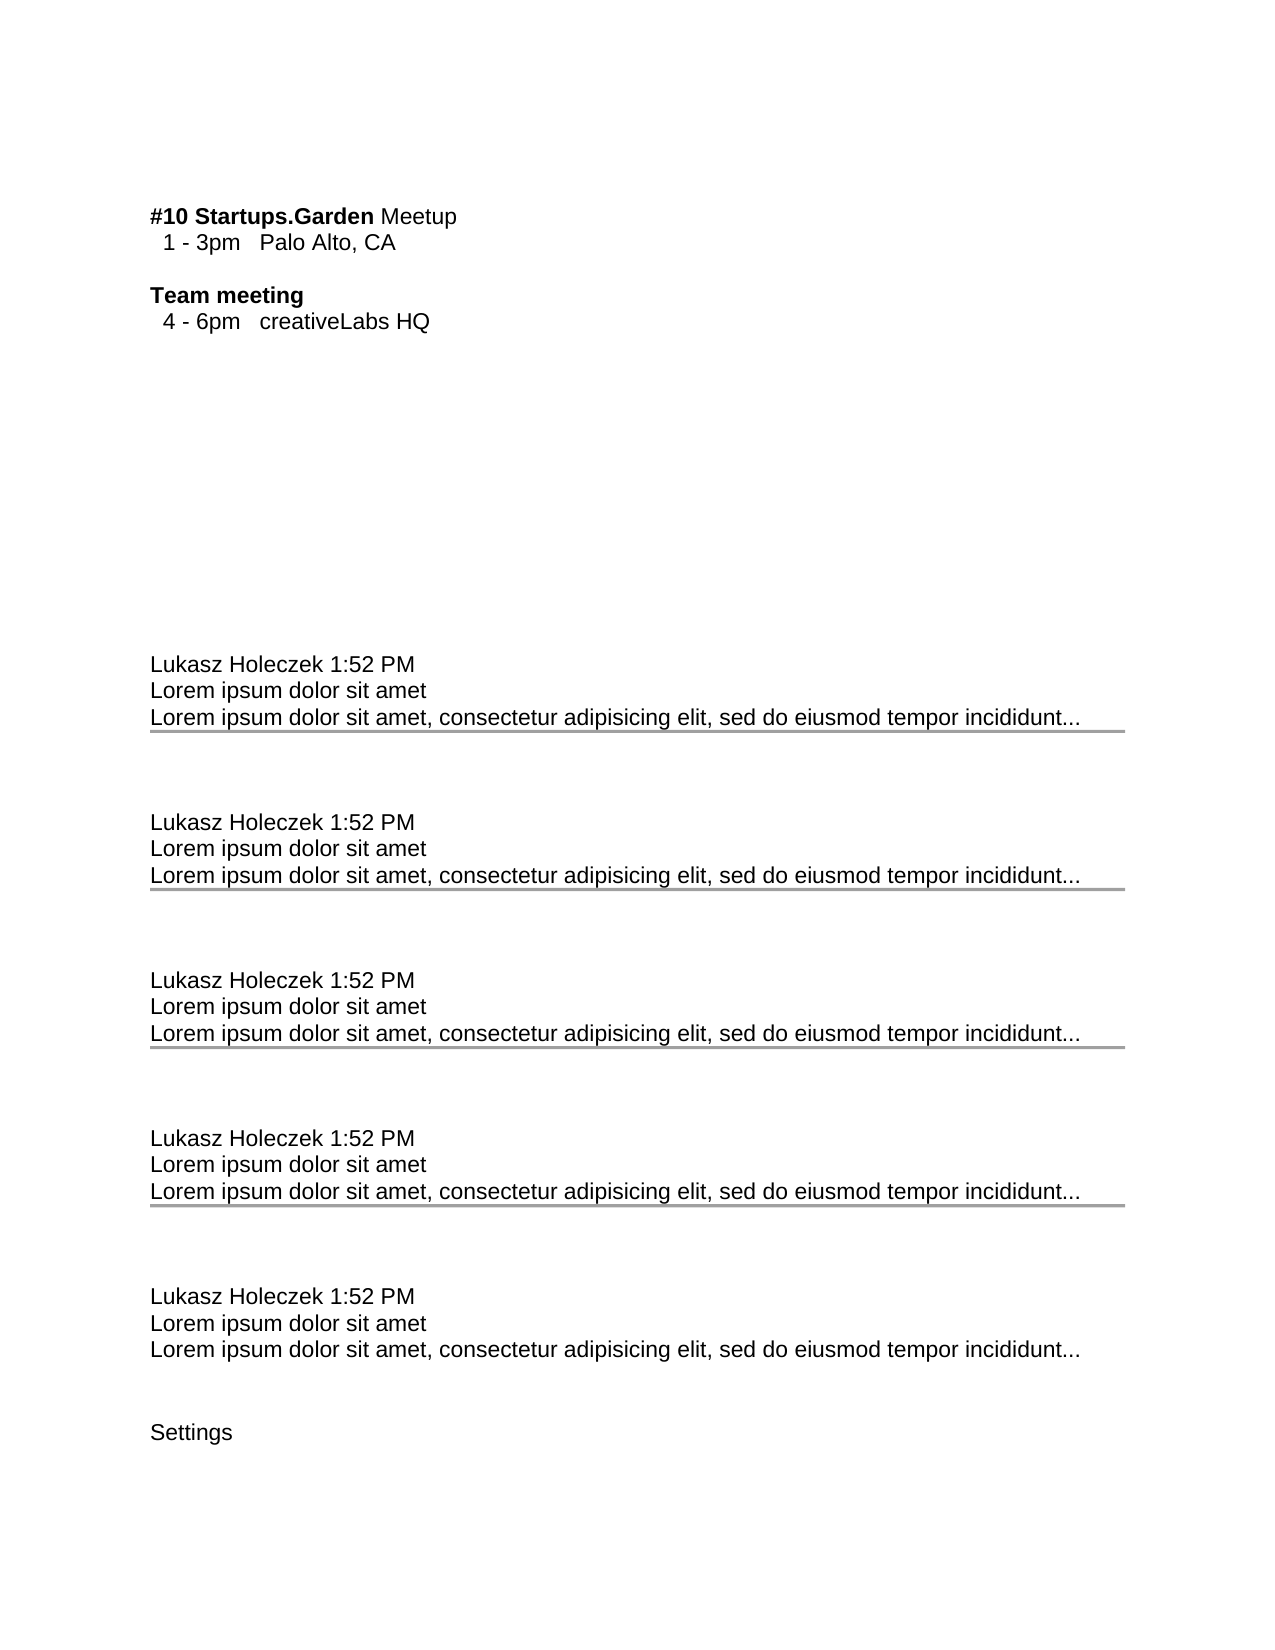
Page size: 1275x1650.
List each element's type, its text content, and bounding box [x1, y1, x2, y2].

text Lorem ipsum dolor sit amet, consectetur adipisicing elit, sed do eiusmod tempor incididunt... [150, 1178, 1125, 1204]
text Lorem ipsum dolor sit amet [150, 1151, 1125, 1178]
text #10 Startups.Garden Meetup [150, 203, 1125, 229]
text Lorem ipsum dolor sit amet, consectetur adipisicing elit, sed do eiusmod tempor incididunt... [150, 862, 1125, 887]
text Lorem ipsum dolor sit amet, consectetur adipisicing elit, sed do eiusmod tempor incididunt... [150, 703, 1125, 729]
text Lorem ipsum dolor sit amet [150, 835, 1125, 862]
text Lukasz Holeczek 1:52 PM [150, 809, 1125, 835]
text Lukasz Holeczek 1:52 PM [150, 967, 1125, 993]
text 4 - 6pm creativeLabs HQ [150, 308, 1125, 334]
text Lorem ipsum dolor sit amet [150, 993, 1125, 1020]
text Lorem ipsum dolor sit amet, consectetur adipisicing elit, sed do eiusmod tempor incididunt... [150, 1336, 1125, 1362]
text Lukasz Holeczek 1:52 PM [150, 651, 1125, 677]
text 1 - 3pm Palo Alto, CA [150, 229, 1125, 255]
text Settings [150, 1419, 1125, 1445]
text Lorem ipsum dolor sit amet, consectetur adipisicing elit, sed do eiusmod tempor incididunt... [150, 1020, 1125, 1046]
text Lukasz Holeczek 1:52 PM [150, 1125, 1125, 1151]
text Lukasz Holeczek 1:52 PM [150, 1283, 1125, 1309]
text Lorem ipsum dolor sit amet [150, 677, 1125, 703]
text Team meeting [150, 282, 1125, 308]
text Lorem ipsum dolor sit amet [150, 1309, 1125, 1336]
